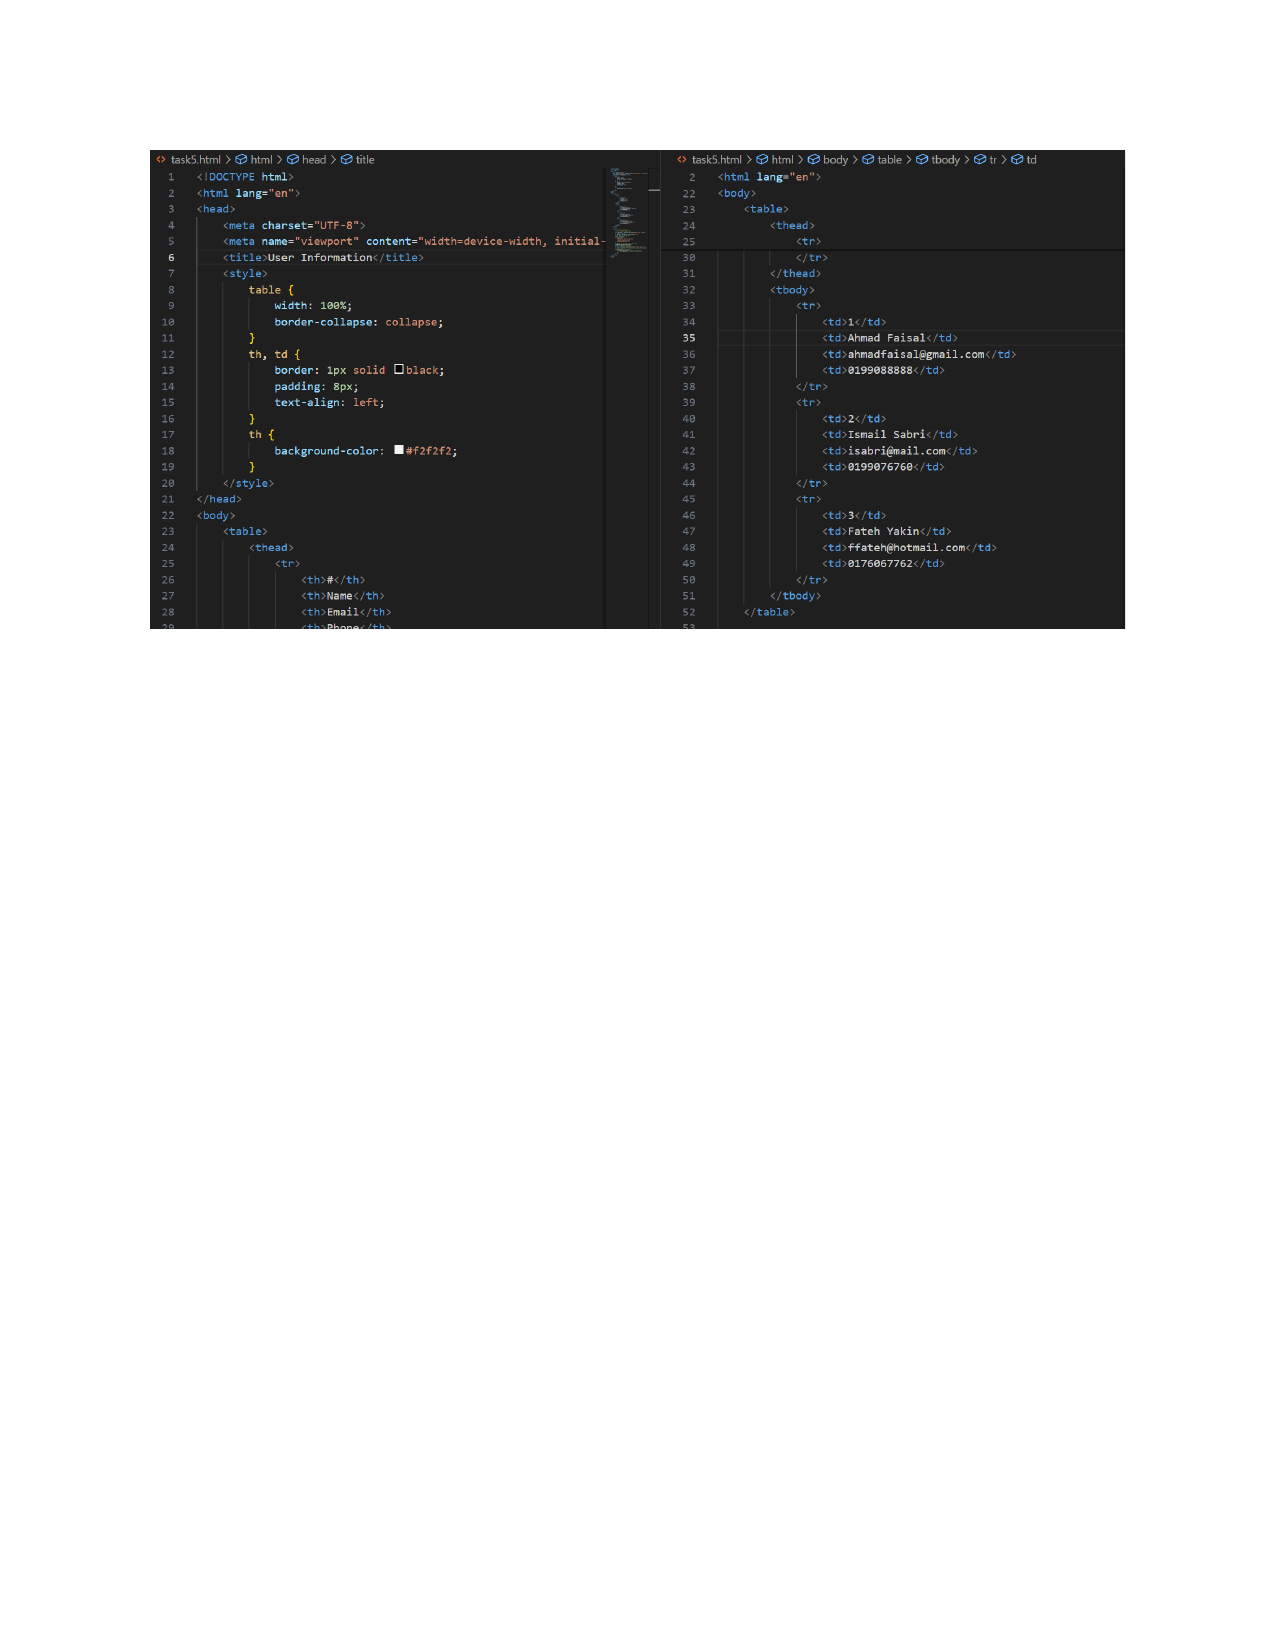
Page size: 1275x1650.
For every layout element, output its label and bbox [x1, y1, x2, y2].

picture [150, 150, 1125, 629]
